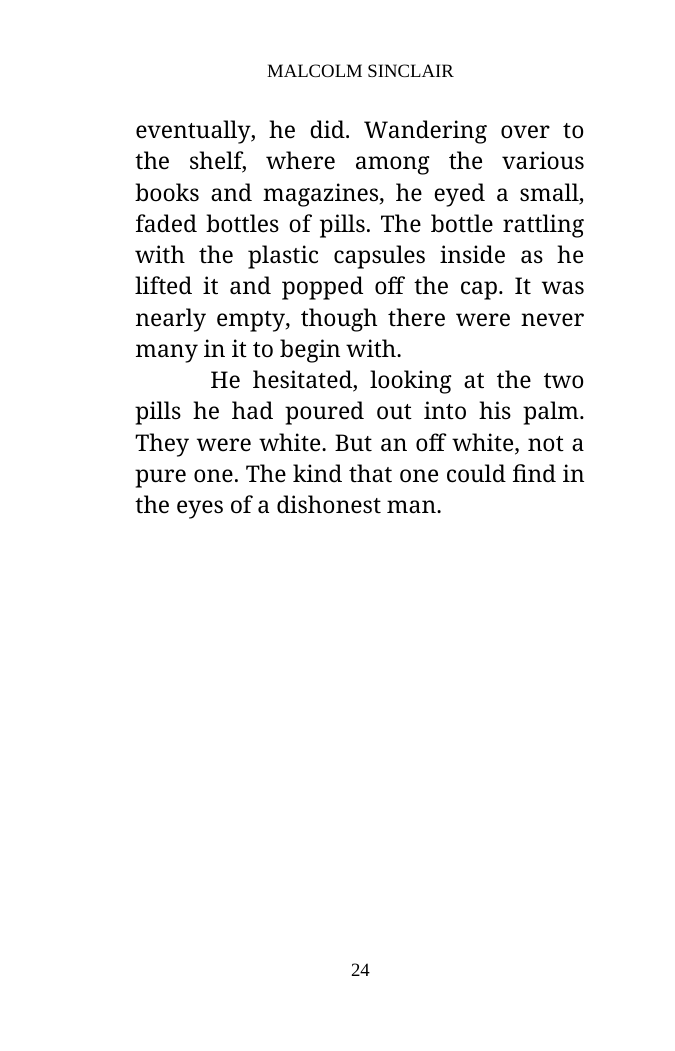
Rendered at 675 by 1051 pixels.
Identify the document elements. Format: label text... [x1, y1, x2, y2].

text He hesitated, looking at the two pills he had poured out into his palm. They were white. But an off white, not a pure one. The kind that one could find in the eyes of a dishonest man. [135, 364, 585, 520]
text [135, 114, 585, 364]
